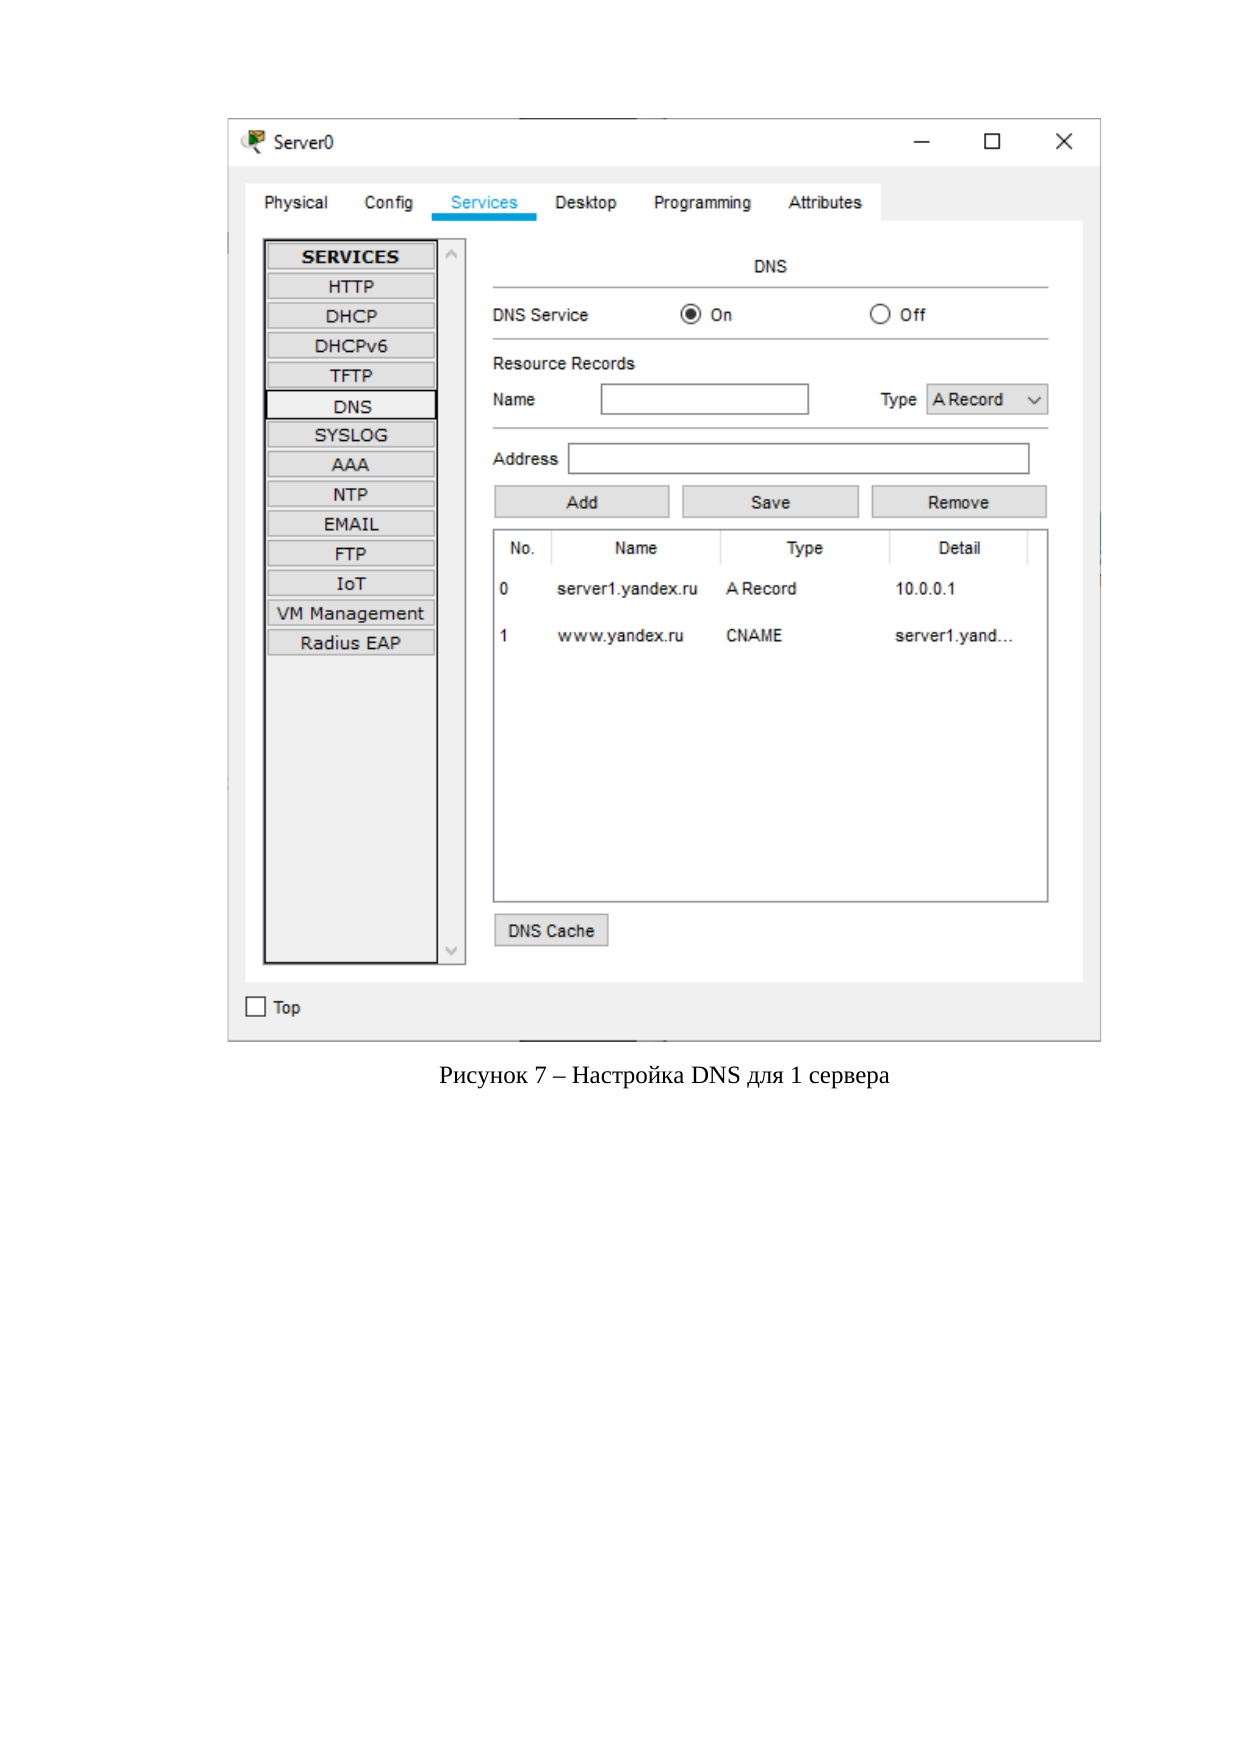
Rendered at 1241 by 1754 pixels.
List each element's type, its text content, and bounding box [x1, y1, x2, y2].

text Рисунок 7 – Настройка DNS для 1 сервера [177, 1060, 1152, 1089]
picture [227, 118, 1102, 1042]
